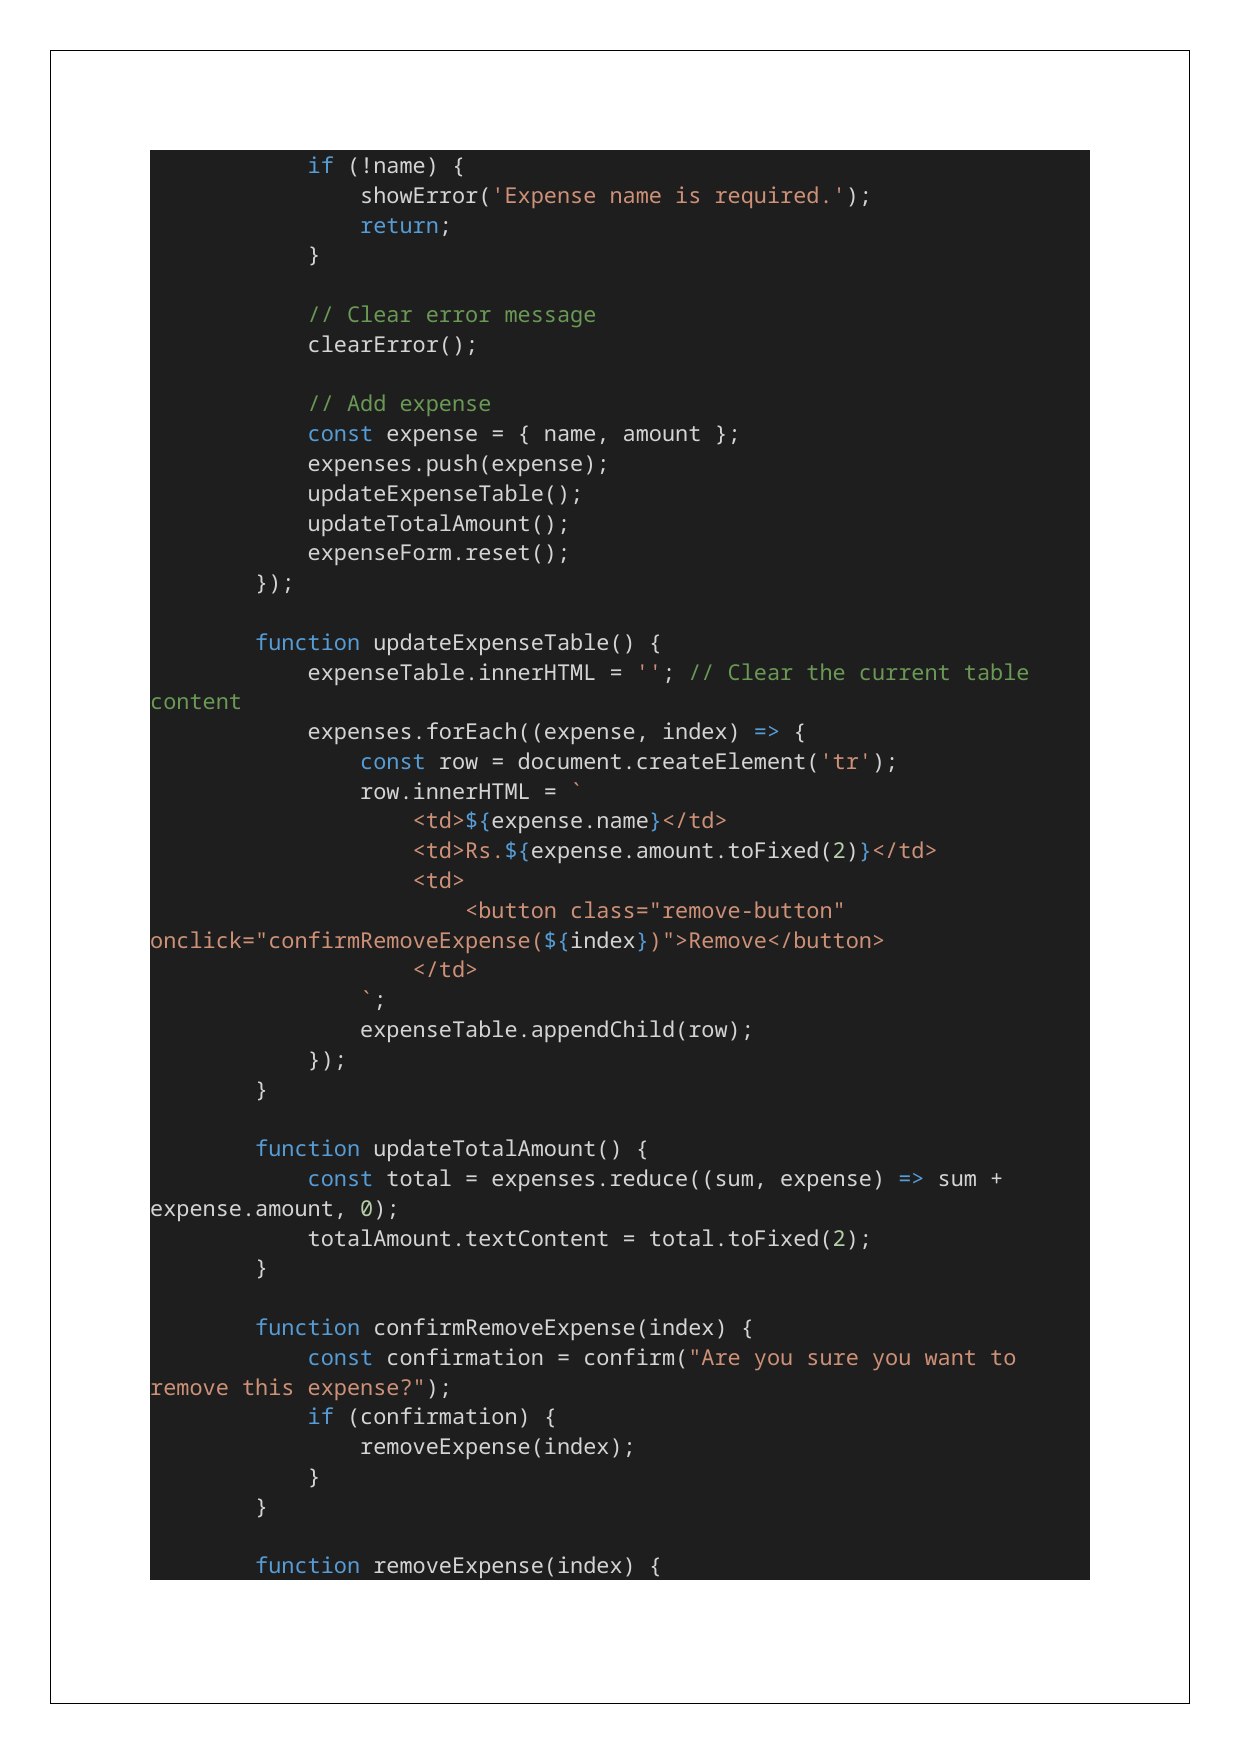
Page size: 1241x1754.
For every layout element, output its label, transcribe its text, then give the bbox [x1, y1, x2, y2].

text function updateTotalAmount() { [150, 1133, 1090, 1163]
text expenses.push(expense); [150, 448, 1090, 478]
text } [150, 1073, 1090, 1103]
text }); [150, 567, 1090, 597]
text const total = expenses.reduce((sum, expense) => sum + expense.amount, 0); [150, 1163, 1090, 1222]
text const expense = { name, amount }; [150, 418, 1090, 448]
text updateTotalAmount(); [150, 507, 1090, 537]
text <td>${expense.name}</td> [150, 805, 1090, 835]
text if (!name) { [150, 150, 1090, 180]
text // Clear error message [150, 299, 1090, 329]
text totalAmount.textContent = total.toFixed(2); [150, 1222, 1090, 1252]
text </td> [150, 954, 1090, 984]
text <td> [150, 865, 1090, 895]
text expenseTable.innerHTML = ''; // Clear the current table content [150, 656, 1090, 716]
text row.innerHTML = ` [150, 776, 1090, 805]
text removeExpense(index); [150, 1431, 1090, 1461]
text updateExpenseTable(); [150, 478, 1090, 507]
text function confirmRemoveExpense(index) { [150, 1312, 1090, 1342]
text clearError(); [150, 329, 1090, 358]
text function updateExpenseTable() { [150, 627, 1090, 656]
text if (confirmation) { [150, 1401, 1090, 1431]
text } [150, 1491, 1090, 1520]
text expenseForm.reset(); [150, 537, 1090, 567]
text `; [150, 984, 1090, 1014]
text function removeExpense(index) { [150, 1550, 1090, 1580]
text <td>Rs.${expense.amount.toFixed(2)}</td> [150, 835, 1090, 865]
text const row = document.createElement('tr'); [150, 746, 1090, 776]
text const confirmation = confirm("Are you sure you want to remove this expense?"); [150, 1342, 1090, 1401]
text } [150, 1461, 1090, 1491]
text } [150, 1252, 1090, 1282]
text } [150, 239, 1090, 269]
text showError('Expense name is required.'); [150, 180, 1090, 209]
text }); [150, 1044, 1090, 1073]
text <button class="remove-button" onclick="confirmRemoveExpense(${index})">Remove</button> [150, 895, 1090, 954]
text expenses.forEach((expense, index) => { [150, 716, 1090, 746]
text return; [150, 209, 1090, 239]
text // Add expense [150, 388, 1090, 418]
text expenseTable.appendChild(row); [150, 1014, 1090, 1044]
